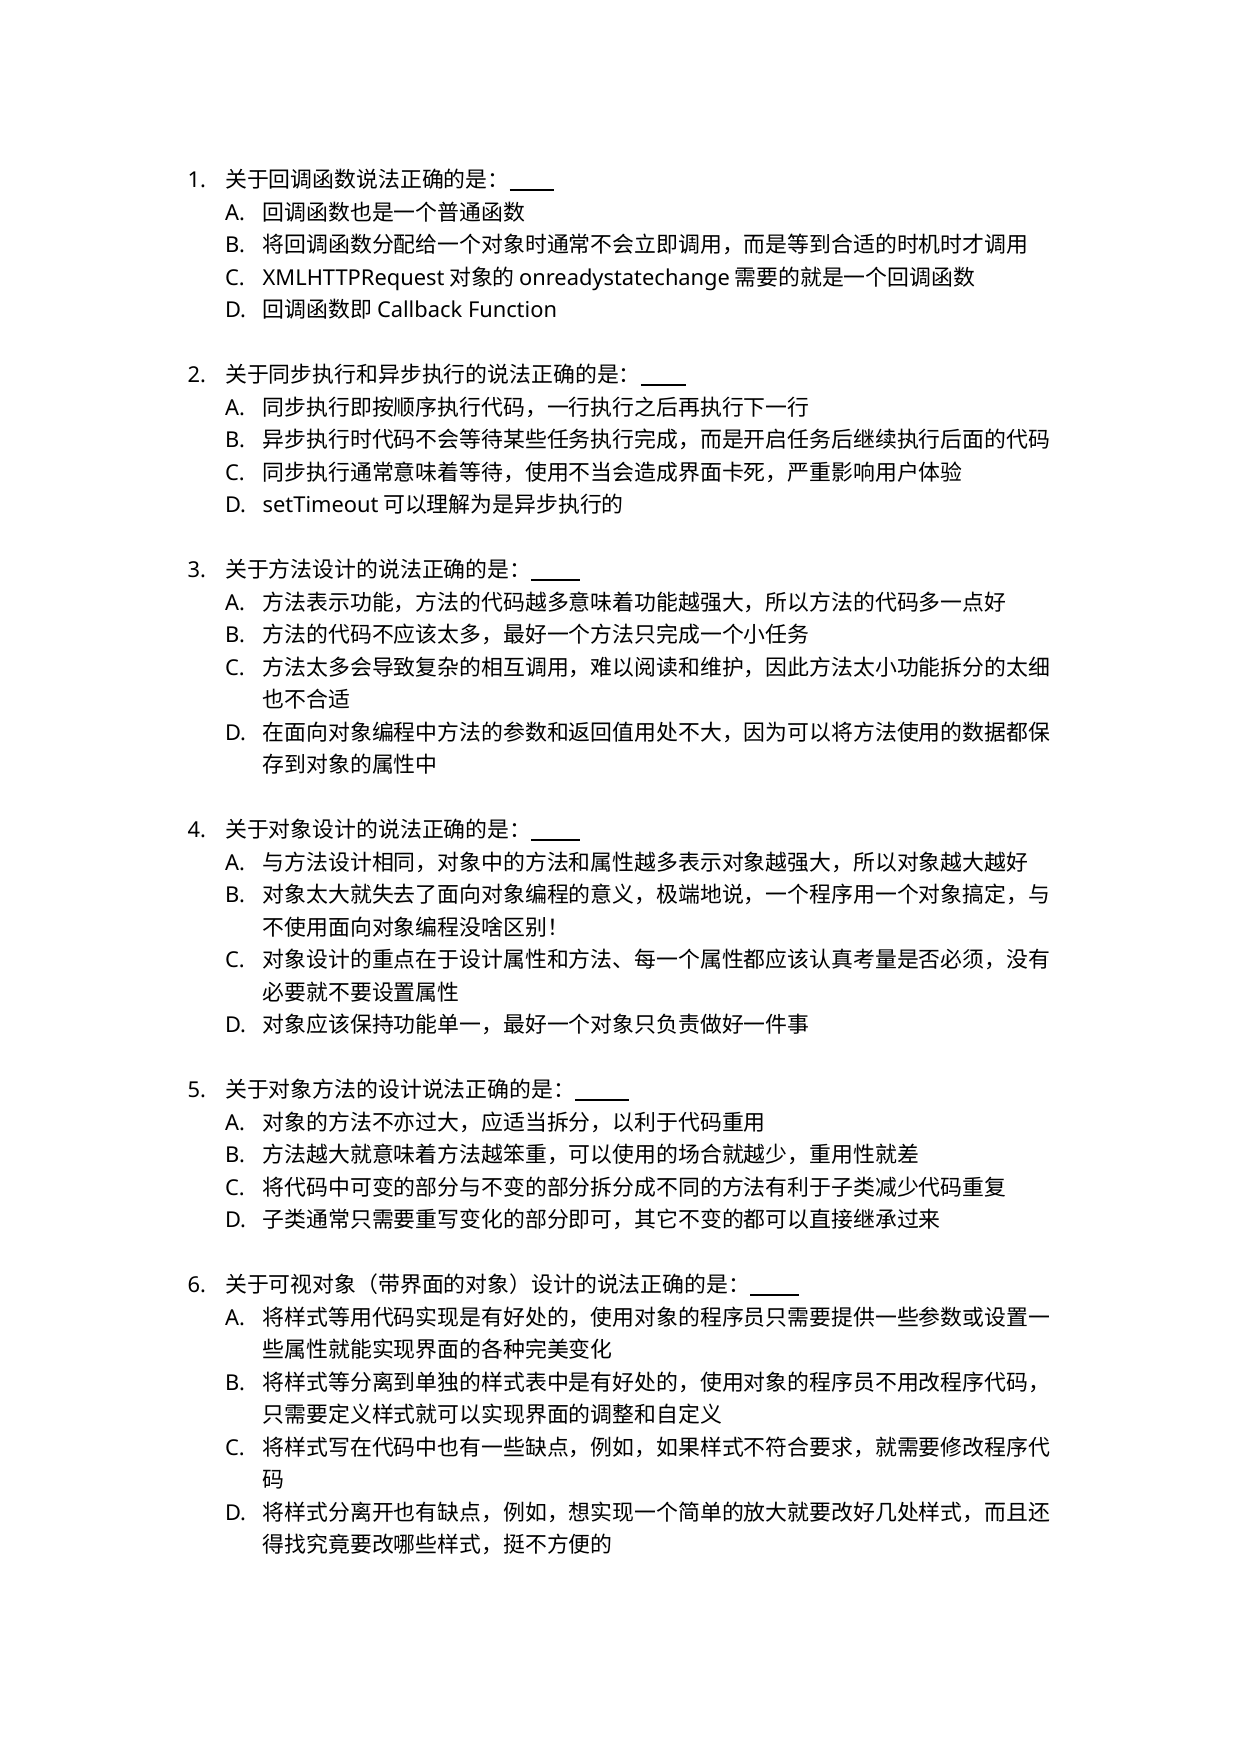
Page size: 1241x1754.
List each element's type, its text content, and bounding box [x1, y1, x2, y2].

list 关于同步执行和异步执行的说法正确的是： [187, 357, 1053, 389]
list 关于对象设计的说法正确的是： [187, 812, 1053, 844]
list 同步执行通常意味着等待，使用不当会造成界面卡死，严重影响用户体验 [225, 454, 1053, 487]
list 方法越大就意味着方法越笨重，可以使用的场合就越少，重用性就差 [225, 1137, 1053, 1169]
list 关于对象方法的设计说法正确的是： [187, 1072, 1053, 1104]
list 回调函数即 Callback Function [225, 292, 1053, 324]
list 关于可视对象（带界面的对象）设计的说法正确的是： [187, 1267, 1053, 1299]
list 对象应该保持功能单一，最好一个对象只负责做好一件事 [225, 1007, 1053, 1039]
list 回调函数也是一个普通函数 [225, 194, 1053, 227]
list 将样式分离开也有缺点，例如，想实现一个简单的放大就要改好几处样式，而且还得找究竟要改哪些样式，挺不方便的 [225, 1494, 1053, 1559]
list 对象的方法不亦过大，应适当拆分，以利于代码重用 [225, 1104, 1053, 1137]
list 关于回调函数说法正确的是： [187, 162, 1053, 194]
list setTimeout可以理解为是异步执行的 [225, 487, 1053, 519]
list 方法太多会导致复杂的相互调用，难以阅读和维护，因此方法太小功能拆分的太细也不合适 [225, 649, 1053, 714]
list 将样式写在代码中也有一些缺点，例如，如果样式不符合要求，就需要修改程序代码 [225, 1429, 1053, 1494]
list 对象设计的重点在于设计属性和方法、每一个属性都应该认真考量是否必须，没有必要就不要设置属性 [225, 942, 1053, 1007]
list 方法的代码不应该太多，最好一个方法只完成一个小任务 [225, 617, 1053, 649]
list XMLHTTPRequest对象的onreadystatechange需要的就是一个回调函数 [225, 259, 1053, 292]
list 将样式等分离到单独的样式表中是有好处的，使用对象的程序员不用改程序代码，只需要定义样式就可以实现界面的调整和自定义 [225, 1364, 1053, 1429]
list 异步执行时代码不会等待某些任务执行完成，而是开启任务后继续执行后面的代码 [225, 422, 1053, 454]
list 将代码中可变的部分与不变的部分拆分成不同的方法有利于子类减少代码重复 [225, 1169, 1053, 1202]
list 在面向对象编程中方法的参数和返回值用处不大，因为可以将方法使用的数据都保存到对象的属性中 [225, 714, 1053, 779]
list 同步执行即按顺序执行代码，一行执行之后再执行下一行 [225, 389, 1053, 422]
list 方法表示功能，方法的代码越多意味着功能越强大，所以方法的代码多一点好 [225, 584, 1053, 617]
list 将回调函数分配给一个对象时通常不会立即调用，而是等到合适的时机时才调用 [225, 227, 1053, 259]
list 将样式等用代码实现是有好处的，使用对象的程序员只需要提供一些参数或设置一些属性就能实现界面的各种完美变化 [225, 1299, 1053, 1364]
list 子类通常只需要重写变化的部分即可，其它不变的都可以直接继承过来 [225, 1202, 1053, 1234]
list 对象太大就失去了面向对象编程的意义，极端地说，一个程序用一个对象搞定，与不使用面向对象编程没啥区别！ [225, 877, 1053, 942]
list 与方法设计相同，对象中的方法和属性越多表示对象越强大，所以对象越大越好 [225, 844, 1053, 877]
list 关于方法设计的说法正确的是： [187, 552, 1053, 584]
